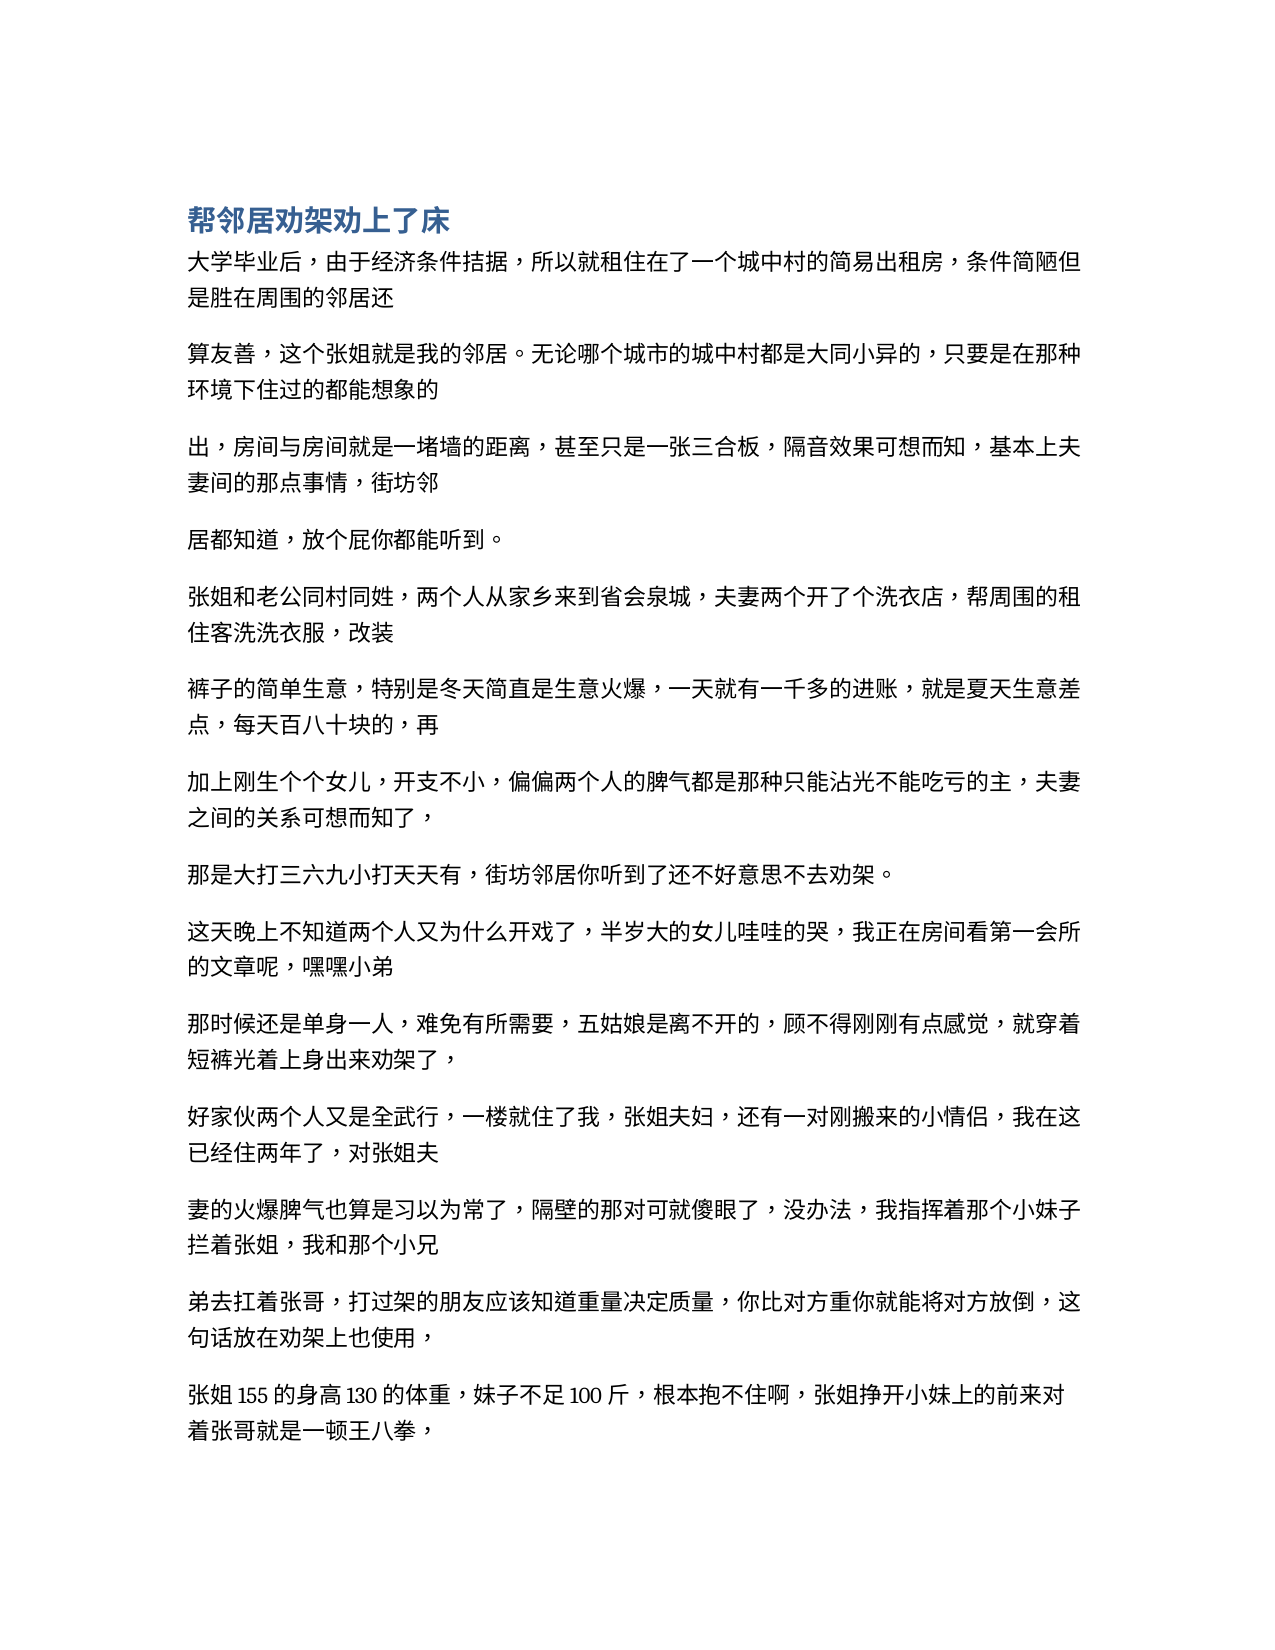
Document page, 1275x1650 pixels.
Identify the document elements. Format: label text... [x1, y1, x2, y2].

text 好家伙两个人又是全武行，一楼就住了我，张姐夫妇，还有一对刚搬来的小情侣，我在这已经住两年了，对张姐夫 [187, 1101, 1087, 1168]
text 算友善，这个张姐就是我的邻居。无论哪个城市的城中村都是大同小异的，只要是在那种环境下住过的都能想象的 [187, 338, 1087, 406]
text 大学毕业后，由于经济条件拮据，所以就租住在了一个城中村的简易出租房，条件简陋但是胜在周围的邻居还 [187, 246, 1087, 313]
text 居都知道，放个屁你都能听到。 [187, 524, 1087, 555]
text 那是大打三六九小打天天有，街坊邻居你听到了还不好意思不去劝架。 [187, 859, 1087, 890]
text 张姐155 的身高130 的体重，妹子不足100 斤，根本抱不住啊，张姐挣开小妹上的前来对着张哥就是一顿王八拳， [187, 1379, 1087, 1446]
text 那时候还是单身一人，难免有所需要，五姑娘是离不开的，顾不得刚刚有点感觉，就穿着短裤光着上身出来劝架了， [187, 1008, 1087, 1075]
subtitle 帮邻居劝架劝上了床 [187, 200, 1087, 240]
text 张姐和老公同村同姓，两个人从家乡来到省会泉城，夫妻两个开了个洗衣店，帮周围的租住客洗洗衣服，改装 [187, 581, 1087, 648]
text 出，房间与房间就是一堵墙的距离，甚至只是一张三合板，隔音效果可想而知，基本上夫妻间的那点事情，街坊邻 [187, 431, 1087, 498]
text 弟去扛着张哥，打过架的朋友应该知道重量决定质量，你比对方重你就能将对方放倒，这句话放在劝架上也使用， [187, 1286, 1087, 1353]
text 这天晚上不知道两个人又为什么开戏了，半岁大的女儿哇哇的哭，我正在房间看第一会所的文章呢，嘿嘿小弟 [187, 915, 1087, 983]
text 加上刚生个个女儿，开支不小，偏偏两个人的脾气都是那种只能沾光不能吃亏的主，夫妻之间的关系可想而知了， [187, 766, 1087, 833]
text 妻的火爆脾气也算是习以为常了，隔壁的那对可就傻眼了，没办法，我指挥着那个小妹子拦着张姐，我和那个小兄 [187, 1193, 1087, 1261]
text 裤子的简单生意，特别是冬天简直是生意火爆，一天就有一千多的进账，就是夏天生意差点，每天百八十块的，再 [187, 673, 1087, 740]
